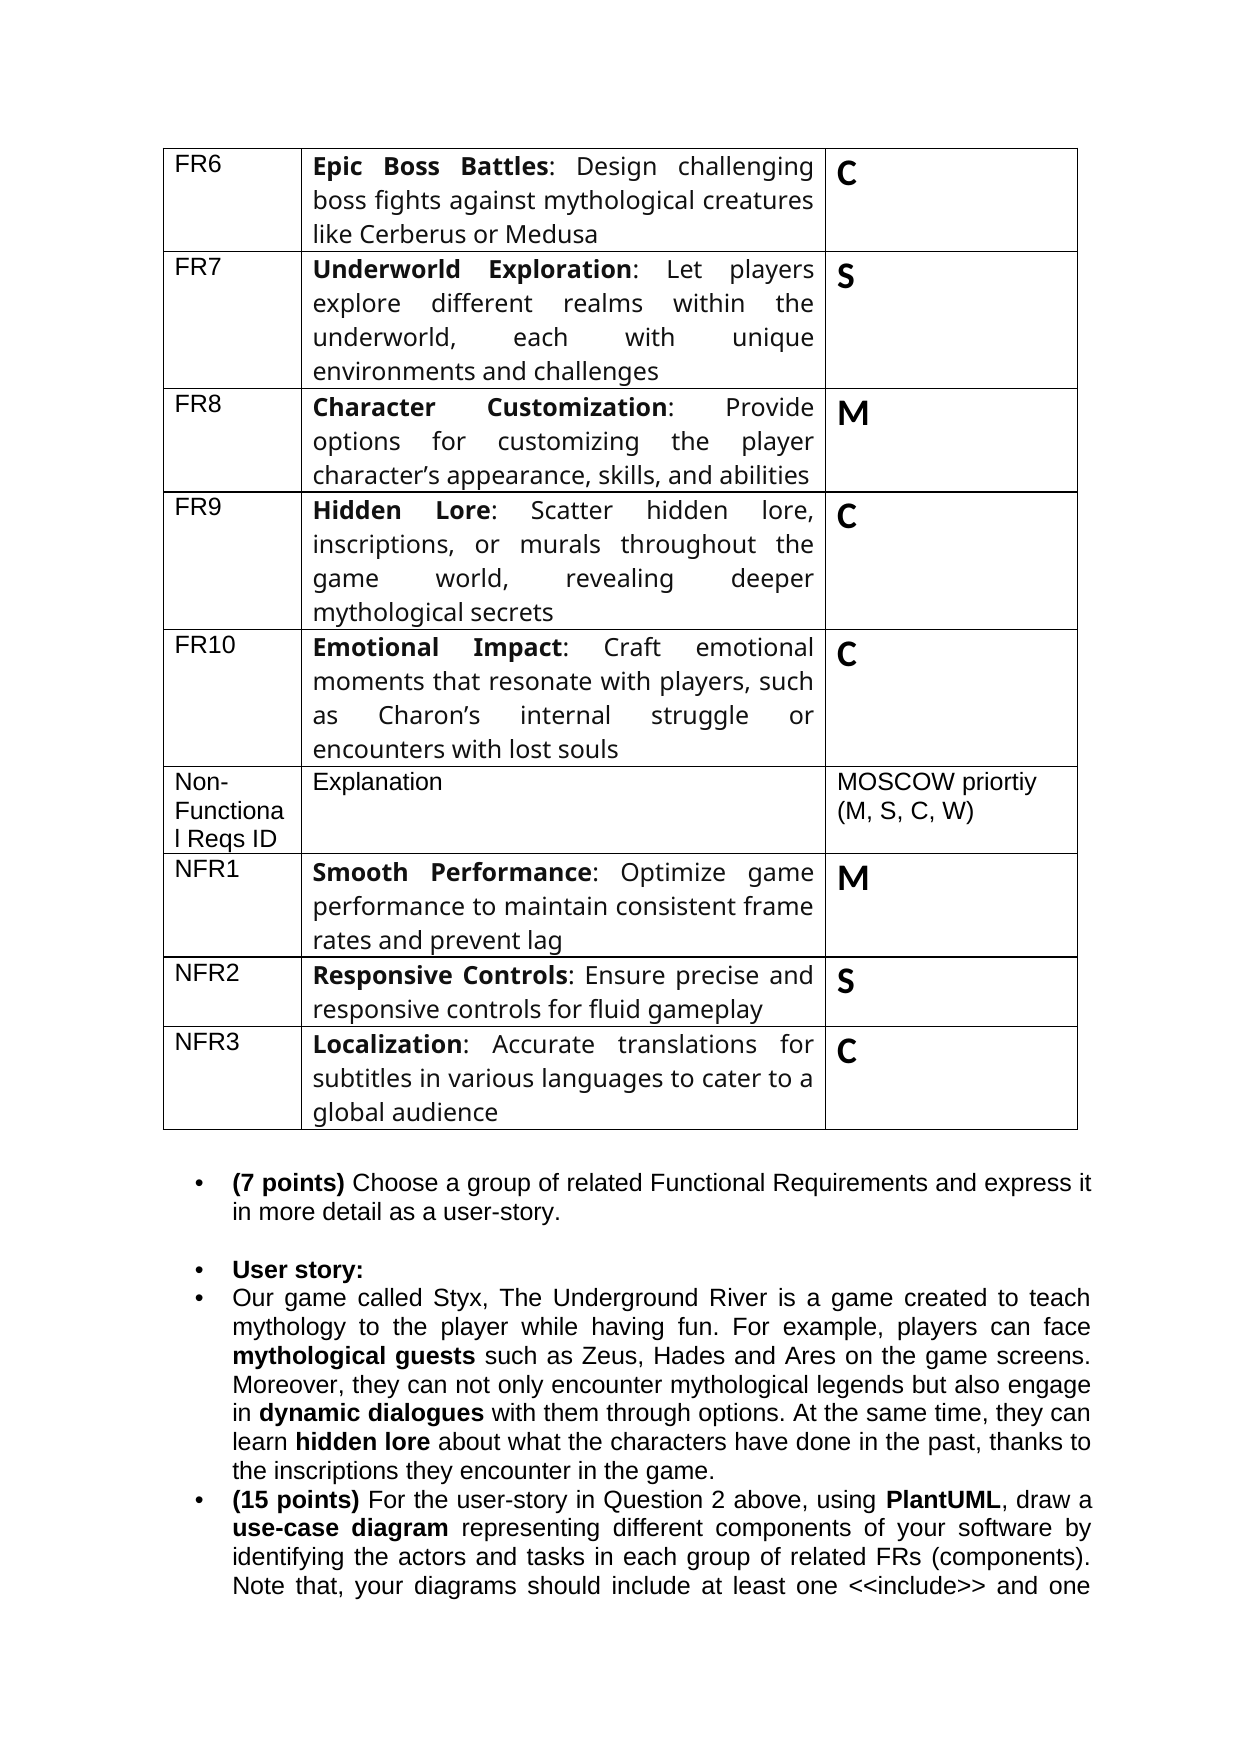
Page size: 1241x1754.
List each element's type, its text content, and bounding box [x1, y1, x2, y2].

table_cell Explanation [302, 767, 825, 853]
table_cell FR8 [164, 389, 301, 491]
table_cell M [826, 389, 1077, 491]
table_cell S [826, 252, 1077, 388]
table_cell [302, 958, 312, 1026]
table_cell S [826, 958, 1077, 1026]
list Our game called Styx, The Underground River is a game created to teach mythology to the player while having fun. For example, players can face mythological guests such as Zeus, Hades and Ares on the game screens. Moreover, they can not only encounter mythological legends but also engage in dynamic dialogues with them through options. At the same time, they can learn hidden lore about what the characters have done in the past, thanks to the inscriptions they encounter in the game. [194, 1283, 1093, 1484]
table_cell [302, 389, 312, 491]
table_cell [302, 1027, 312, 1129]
table_cell FR10 [164, 630, 301, 766]
table_cell MOSCOW priortiy (M, S, C, W) [826, 767, 1077, 853]
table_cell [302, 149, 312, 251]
table_cell C [826, 149, 1077, 251]
table_cell Emotional Impact: Craft emotional moments that resonate with players, such as Charon’s internal struggle or encounters with lost souls [619, 630, 825, 766]
table_cell Non-Functional Reqs ID [164, 767, 301, 853]
list User story: [194, 1254, 1093, 1283]
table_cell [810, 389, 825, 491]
table_cell C [826, 630, 1077, 766]
table_cell Epic Boss Battles: Design challenging boss fights against mythological creatures like Cerberus or Medusa [598, 149, 825, 251]
list (7 points) Choose a group of related Functional Requirements and express it in more detail as a user-story. [194, 1168, 1093, 1226]
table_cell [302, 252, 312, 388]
table_cell Smooth Performance: Optimize game performance to maintain consistent frame rates and prevent lag [302, 854, 825, 956]
table_cell NFR1 [164, 854, 301, 956]
table_cell FR6 [164, 149, 301, 251]
table_cell FR9 [164, 493, 301, 629]
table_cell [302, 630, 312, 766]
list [194, 1484, 1093, 1599]
table_cell Localization: Accurate translations for subtitles in various languages to cater to a global audience [498, 1027, 825, 1129]
table_cell C [826, 1027, 1077, 1129]
table_cell Underworld Exploration: Let players explore different realms within the underworld, each with unique environments and challenges [659, 252, 825, 388]
table_cell Hidden Lore: Scatter hidden lore, inscriptions, or murals throughout the game world, revealing deeper mythological secrets [302, 493, 825, 629]
table_cell C [826, 493, 1077, 629]
table_cell NFR2 [164, 958, 301, 1026]
table_cell NFR3 [164, 1027, 301, 1129]
table_cell FR7 [164, 252, 301, 388]
table_cell M [826, 854, 1077, 956]
